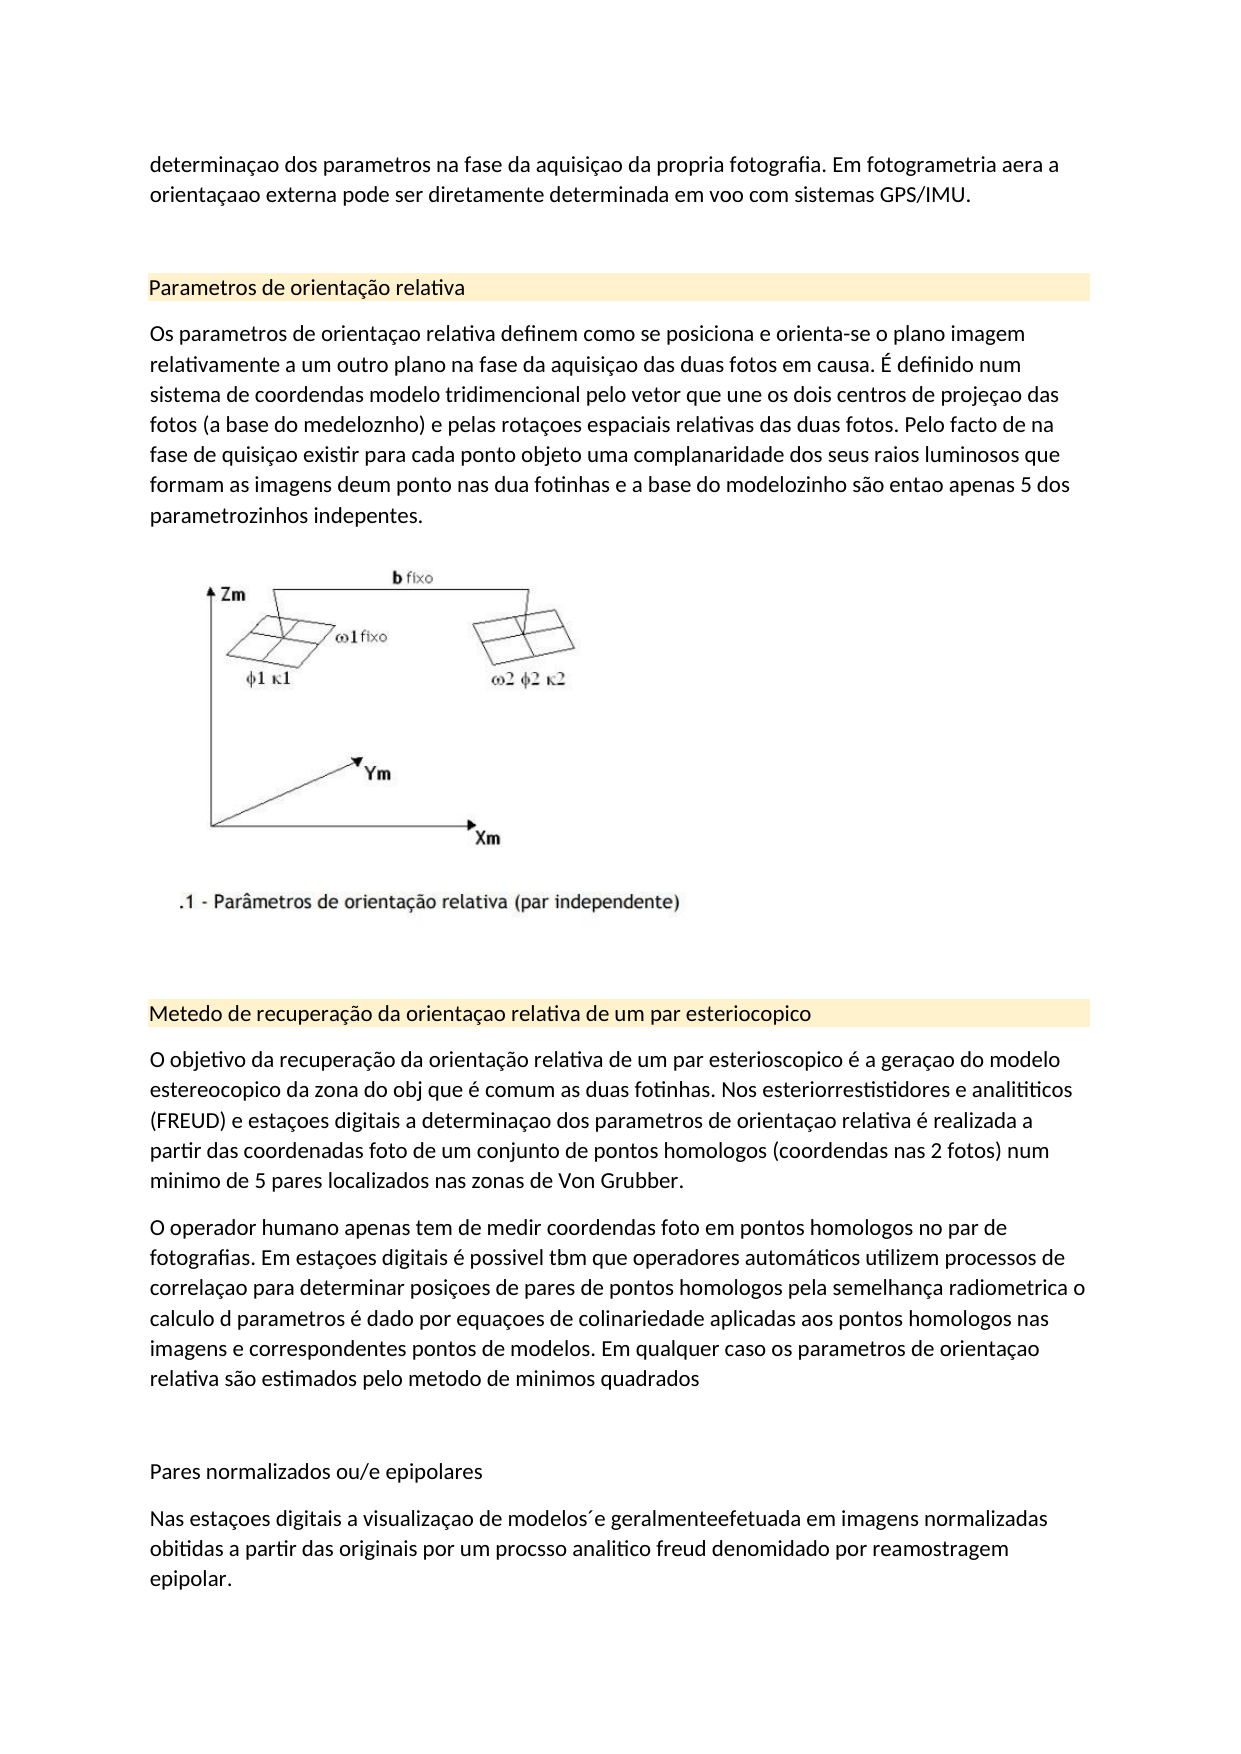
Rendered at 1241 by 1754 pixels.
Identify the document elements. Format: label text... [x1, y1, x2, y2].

text Nas estaçoes digitais a visualizaçao de modelos´e geralmenteefetuada em imagens normalizadas obitidas a partir das originais por um procsso analitico freud denomidado por reamostragem epipolar. [149, 1504, 1090, 1593]
text Os parametros de orientaçao relativa definem como se posiciona e orienta-se o plano imagem relativamente a um outro plano na fase da aquisiçao das duas fotos em causa. É definido num sistema de coordendas modelo tridimencional pelo vetor que une os dois centros de projeçao das fotos (a base do medeloznho) e pelas rotaçoes espaciais relativas das duas fotos. Pelo facto de na fase de quisiçao existir para cada ponto objeto uma complanaridade dos seus raios luminosos que formam as imagens deum ponto nas dua fotinhas e a base do modelozinho são entao apenas 5 dos parametrozinhos indepentes. [149, 319, 1090, 529]
subtitle Metedo de recuperação da orientaçao relativa de um par esteriocopico [148, 999, 1090, 1027]
text O operador humano apenas tem de medir coordendas foto em pontos homologos no par de fotografias. Em estaçoes digitais é possivel tbm que operadores automáticos utilizem processos de correlaçao para determinar posiçoes de pares de pontos homologos pela semelhança radiometrica o calculo d parametros é dado por equaçoes de colinariedade aplicadas aos pontos homologos nas imagens e correspondentes pontos de modelos. Em qualquer caso os parametros de orientaçao relativa são estimados pelo metodo de minimos quadrados [149, 1213, 1090, 1392]
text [149, 150, 1090, 208]
text Pares normalizados ou/e epipolares [149, 1457, 1090, 1485]
picture [180, 542, 727, 941]
subtitle Parametros de orientação relativa [148, 273, 1090, 301]
text O objetivo da recuperação da orientação relativa de um par esterioscopico é a geraçao do modelo estereocopico da zona do obj que é comum as duas fotinhas. Nos esteriorrestistidores e analititicos (FREUD) e estaçoes digitais a determinaçao dos parametros de orientaçao relativa é realizada a partir das coordenadas foto de um conjunto de pontos homologos (coordendas nas 2 fotos) num minimo de 5 pares localizados nas zonas de Von Grubber. [149, 1045, 1090, 1194]
